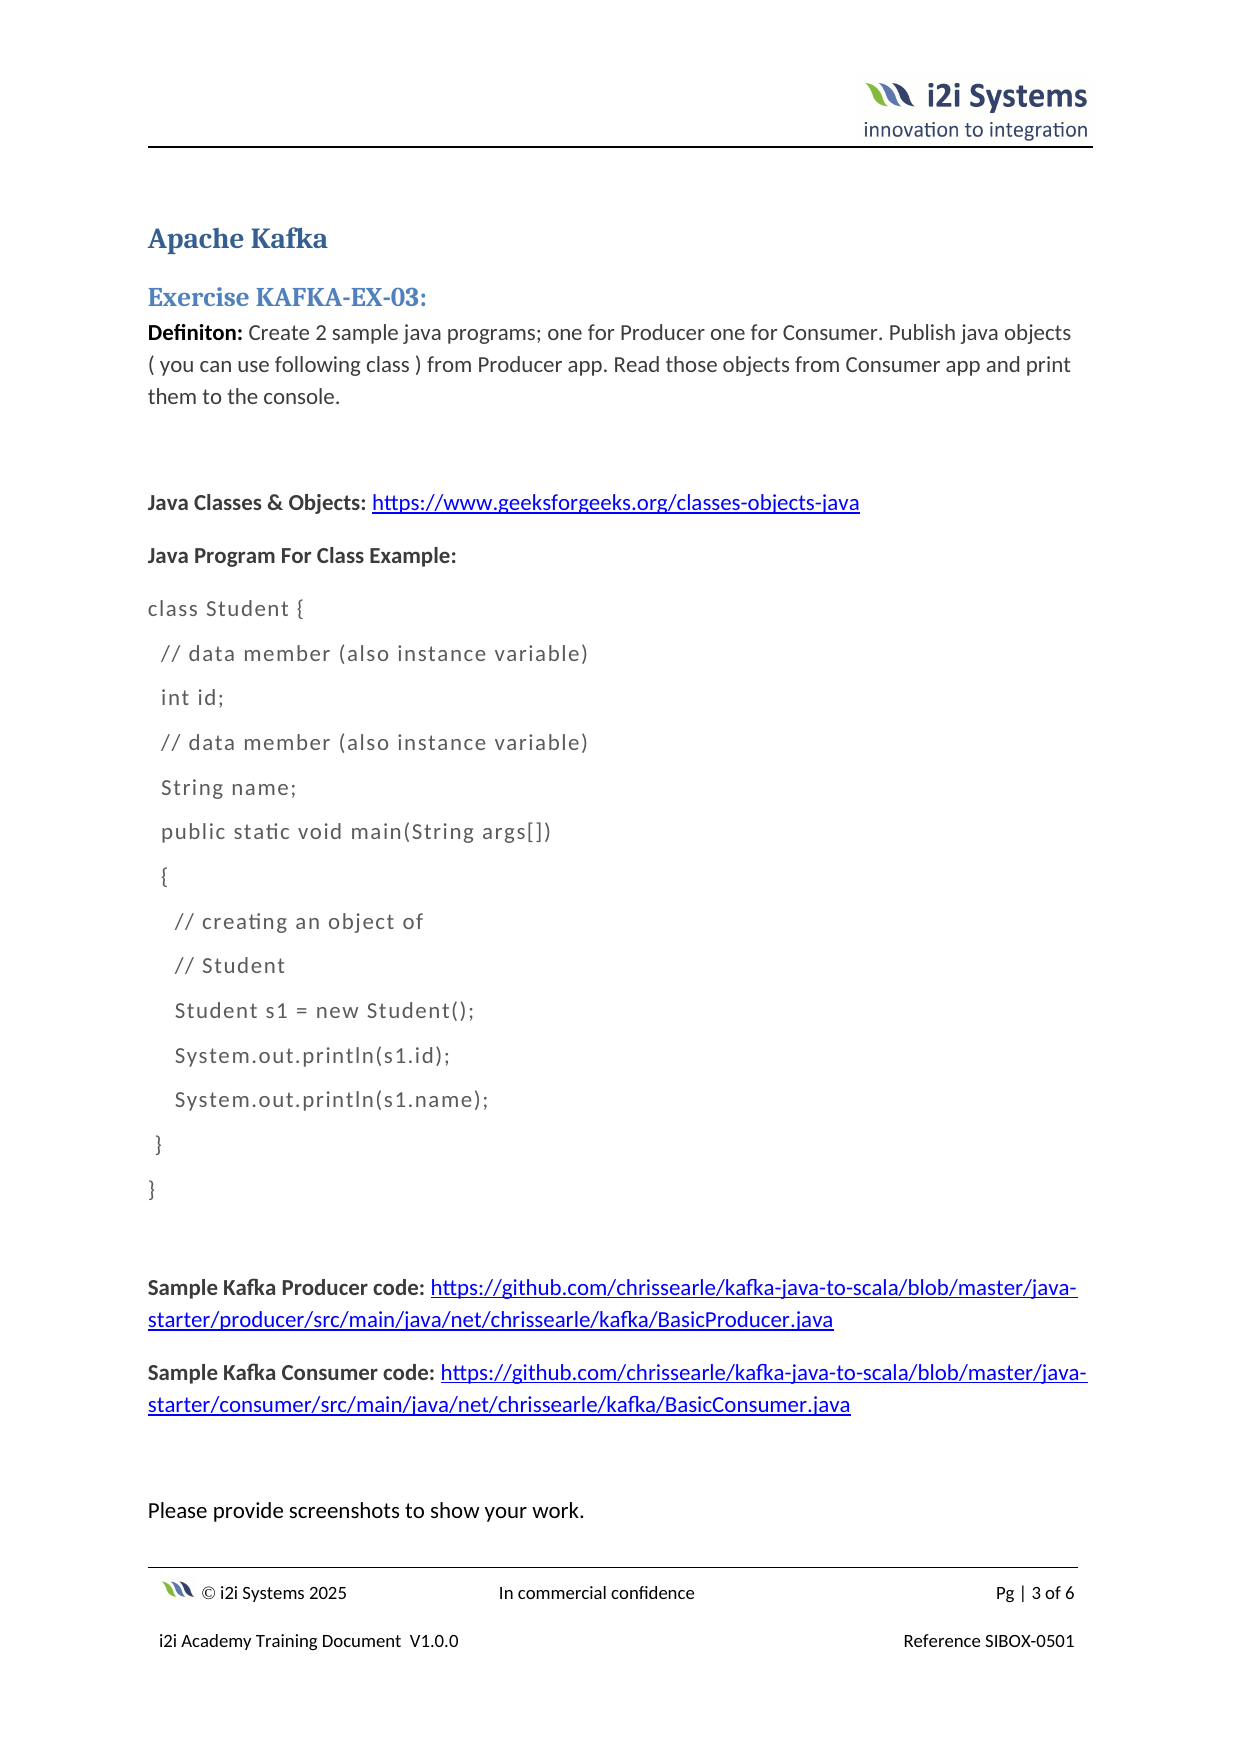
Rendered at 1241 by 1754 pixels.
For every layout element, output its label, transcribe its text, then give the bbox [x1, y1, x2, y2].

subtitle Student s1 = new Student(); [148, 996, 1093, 1024]
text Java Classes & Objects: https://www.geeksforgeeks.org/classes-objects-java [148, 488, 1093, 516]
picture [158, 1576, 197, 1600]
subtitle public static void main(String args[]) [148, 817, 1093, 846]
subtitle } [148, 1130, 1093, 1158]
text Sample Kafka Producer code: https://github.com/chrissearle/kafka-java-to-scala/blob/master/java-starter/producer/src/main/java/net/chrissearle/kafka/BasicProducer.java [148, 1273, 1093, 1333]
text Please provide screenshots to show your work. [148, 1496, 1093, 1524]
subtitle String name; [148, 773, 1093, 801]
subtitle } [148, 1175, 1093, 1203]
picture [857, 73, 1094, 145]
subtitle { [148, 862, 1093, 890]
subtitle int id; [148, 683, 1093, 711]
subtitle // Student [148, 952, 1093, 979]
text Sample Kafka Consumer code: https://github.com/chrissearle/kafka-java-to-scala/blob/master/java-starter/consumer/src/main/java/net/chrissearle/kafka/BasicConsumer.java [148, 1358, 1093, 1418]
subtitle Exercise KAFKA-EX-03: [148, 282, 1093, 313]
subtitle System.out.println(s1.id); [148, 1041, 1093, 1069]
text Definiton: Create 2 sample java programs; one for Producer one for Consumer. Publish java objects ( you can use following class ) from Producer app. Read those objects from Consumer app and print them to the console. [148, 318, 1093, 410]
subtitle // data member (also instance variable) [148, 639, 1093, 667]
subtitle // creating an object of [148, 907, 1093, 935]
text Java Program For Class Example: [148, 541, 1093, 569]
subtitle // data member (also instance variable) [148, 728, 1093, 756]
subtitle System.out.println(s1.name); [148, 1086, 1093, 1114]
subtitle class Student { [148, 594, 1093, 622]
subtitle Apache Kafka [148, 222, 1093, 256]
